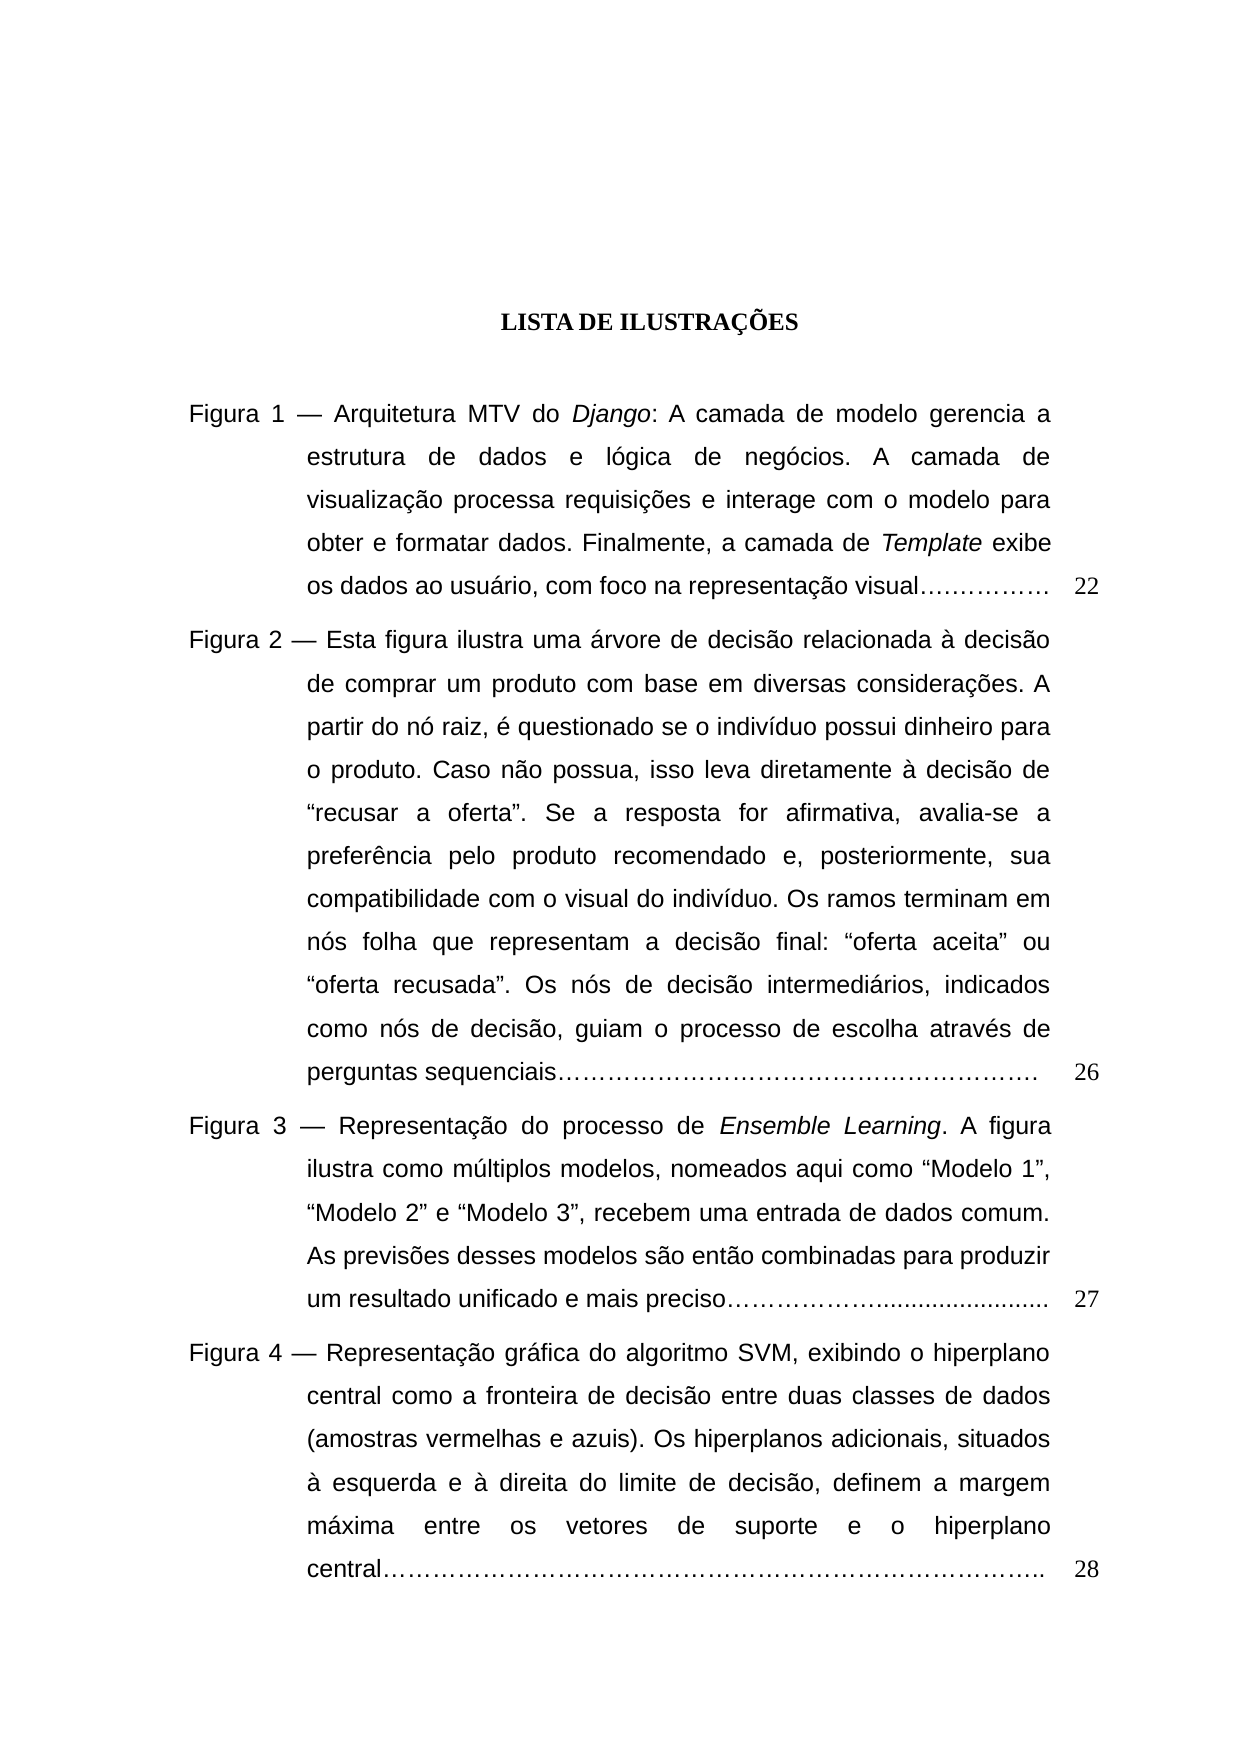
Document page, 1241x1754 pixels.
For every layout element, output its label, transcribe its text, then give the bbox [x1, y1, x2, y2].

text LISTA DE ILUSTRAÇÕES [177, 307, 1122, 335]
table_cell Figura 2 — Esta figura ilustra uma árvore de decisão relacionada à decisão de comprar um produto com base em diversas considerações. A partir do nó raiz, é questionado se o indivíduo possui dinheiro para o produto. Caso não possua, isso leva diretamente à decisão de “recusar a oferta”. Se a resposta for afirmativa, avalia-se a preferência pelo produto recomendado e, posteriormente, sua compatibilidade com o visual do indivíduo. Os ramos terminam em nós folha que representam a decisão final: “oferta aceita” ou “oferta recusada”. Os nós de decisão intermediários, indicados como nós de decisão, guiam o processo de escolha através de perguntas sequenciais…………………………………………………. [177, 620, 1063, 1106]
table_header 22 [1063, 393, 1121, 620]
table_cell 28 [1063, 1333, 1121, 1603]
table_cell 26 [1063, 620, 1121, 1106]
table_cell Figura 3 — Representação do processo de Ensemble Learning. A figura ilustra como múltiplos modelos, nomeados aqui como “Modelo 1”, “Modelo 2” e “Modelo 3”, recebem uma entrada de dados comum. As previsões desses modelos são então combinadas para produzir um resultado unificado e mais preciso………………......................... [177, 1106, 1063, 1332]
table_header Figura 1 — Arquitetura MTV do Django: A camada de modelo gerencia a estrutura de dados e lógica de negócios. A camada de visualização processa requisições e interage com o modelo para obter e formatar dados. Finalmente, a camada de Template exibe os dados ao usuário, com foco na representação visual….………… [177, 393, 1063, 620]
table_cell 27 [1063, 1106, 1121, 1332]
table_cell Figura 4 — Representação gráfica do algoritmo SVM, exibindo o hiperplano central como a fronteira de decisão entre duas classes de dados (amostras vermelhas e azuis). Os hiperplanos adicionais, situados à esquerda e à direita do limite de decisão, definem a margem máxima entre os vetores de suporte e o hiperplano central…………………………………………………………………….. [177, 1333, 1063, 1603]
